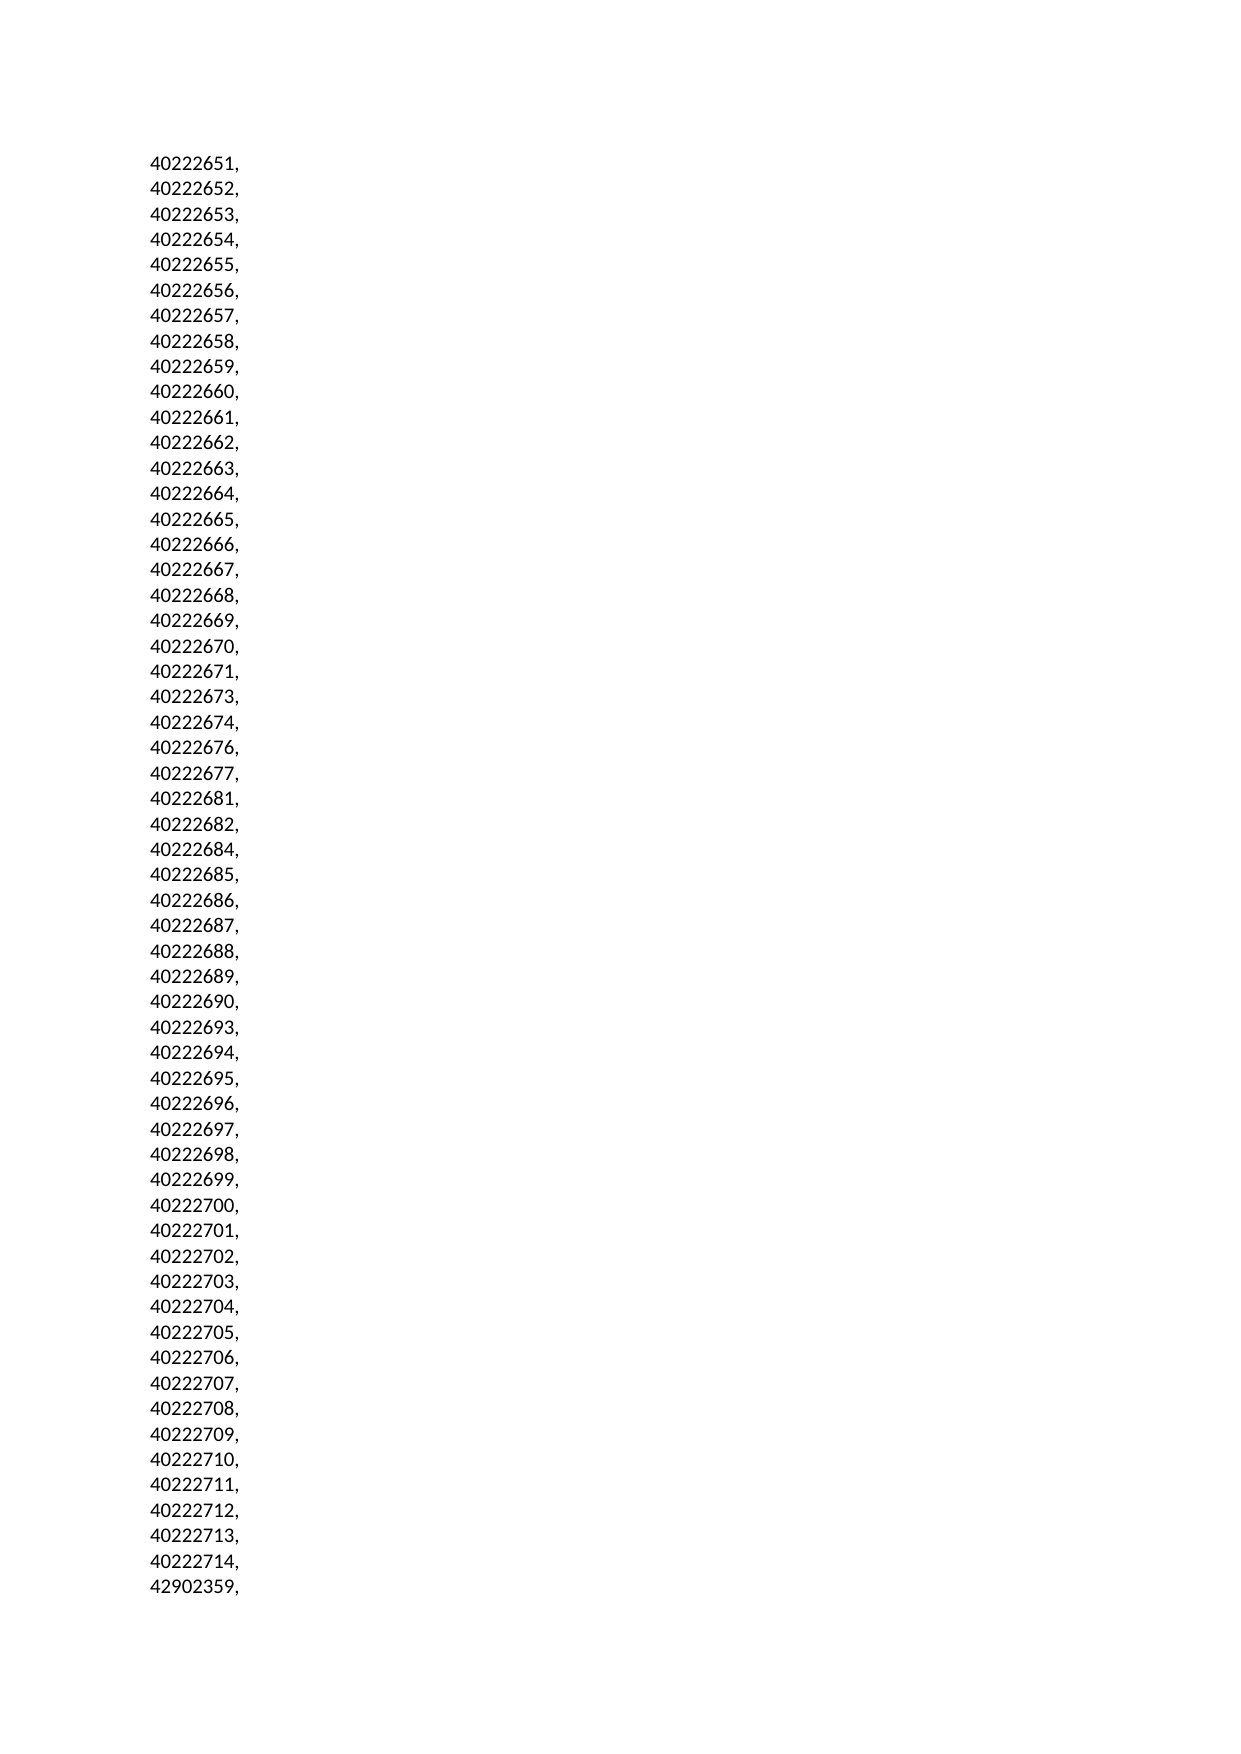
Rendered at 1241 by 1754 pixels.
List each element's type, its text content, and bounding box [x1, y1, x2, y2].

text 40222707, [150, 1370, 1090, 1395]
text 40222681, [150, 785, 1090, 811]
text 40222659, [150, 353, 1090, 379]
text 40222677, [150, 760, 1090, 785]
text 40222674, [150, 709, 1090, 734]
text 40222699, [150, 1167, 1090, 1192]
text 40222660, [150, 379, 1090, 404]
text 40222665, [150, 506, 1090, 531]
text 40222709, [150, 1421, 1090, 1446]
text 40222671, [150, 658, 1090, 684]
text 40222651, [150, 150, 1090, 175]
text 40222662, [150, 429, 1090, 455]
text 40222700, [150, 1192, 1090, 1217]
text 40222695, [150, 1065, 1090, 1090]
text 40222714, [150, 1548, 1090, 1573]
text 40222705, [150, 1319, 1090, 1344]
text 40222712, [150, 1497, 1090, 1522]
text 40222697, [150, 1116, 1090, 1141]
text 40222664, [150, 480, 1090, 506]
text 40222684, [150, 836, 1090, 862]
text 40222657, [150, 302, 1090, 328]
text 40222661, [150, 404, 1090, 429]
text 40222704, [150, 1294, 1090, 1319]
text 40222654, [150, 226, 1090, 252]
text 40222708, [150, 1395, 1090, 1421]
text 40222688, [150, 938, 1090, 963]
text 40222670, [150, 633, 1090, 658]
text 40222652, [150, 175, 1090, 201]
text 40222698, [150, 1141, 1090, 1167]
text 40222686, [150, 887, 1090, 912]
text 40222653, [150, 201, 1090, 226]
text 40222696, [150, 1090, 1090, 1116]
text 40222687, [150, 912, 1090, 938]
text 40222673, [150, 684, 1090, 709]
text 40222690, [150, 989, 1090, 1014]
text 40222663, [150, 455, 1090, 480]
text 40222669, [150, 607, 1090, 633]
text 40222682, [150, 811, 1090, 836]
text 40222701, [150, 1217, 1090, 1243]
text 40222689, [150, 963, 1090, 989]
text 40222706, [150, 1344, 1090, 1370]
text 40222713, [150, 1522, 1090, 1548]
text 40222703, [150, 1268, 1090, 1294]
text 40222655, [150, 252, 1090, 277]
text 40222685, [150, 862, 1090, 887]
text 40222710, [150, 1446, 1090, 1472]
text 40222656, [150, 277, 1090, 302]
text 40222702, [150, 1243, 1090, 1268]
text 40222667, [150, 557, 1090, 582]
text 40222693, [150, 1014, 1090, 1039]
text 40222676, [150, 734, 1090, 760]
text 40222666, [150, 531, 1090, 557]
text 40222658, [150, 328, 1090, 353]
text 40222711, [150, 1472, 1090, 1497]
text 42902359, [150, 1573, 1090, 1599]
text 40222694, [150, 1039, 1090, 1065]
text 40222668, [150, 582, 1090, 607]
